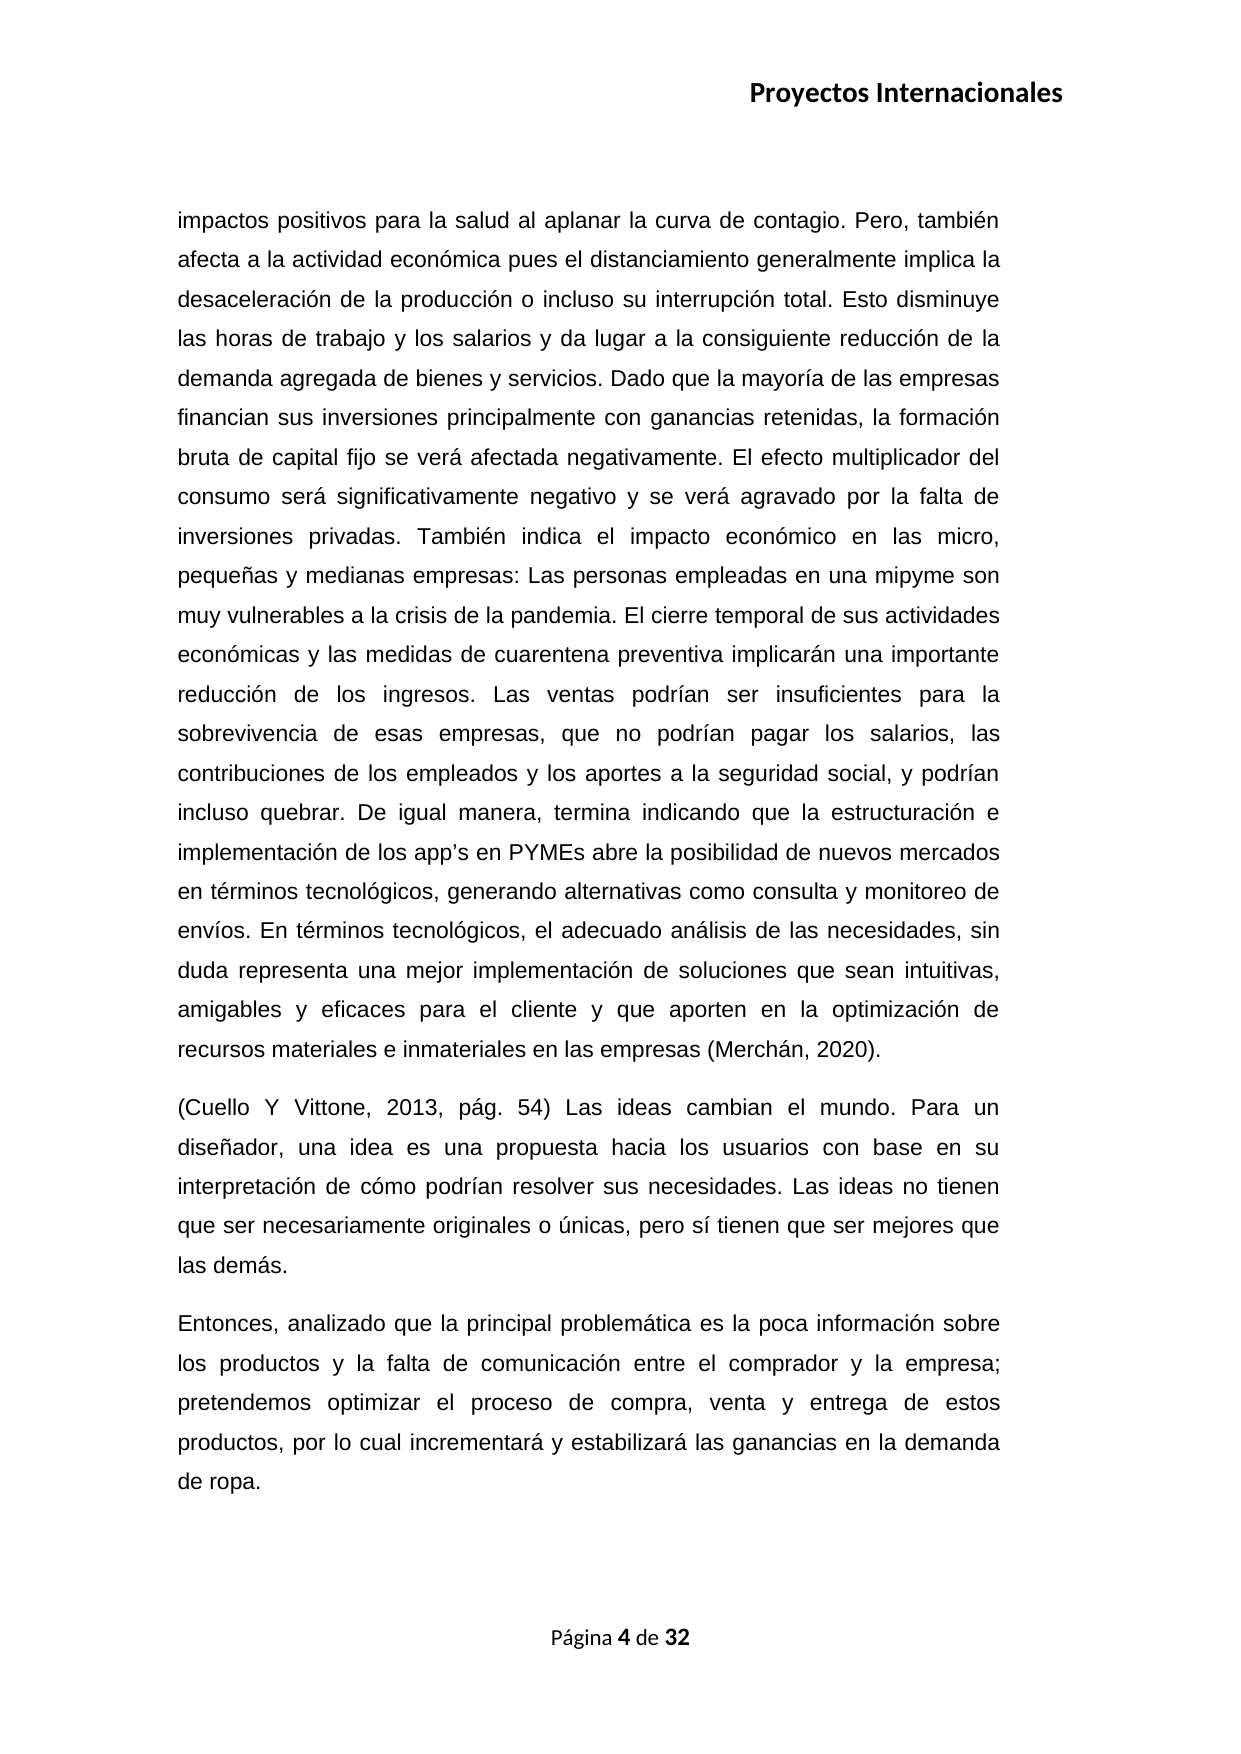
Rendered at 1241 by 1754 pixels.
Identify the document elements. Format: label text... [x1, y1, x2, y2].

text Entonces, analizado que la principal problemática es la poca información sobre los productos y la falta de comunicación entre el comprador y la empresa; pretendemos optimizar el proceso de compra, venta y entrega de estos productos, por lo cual incrementará y estabilizará las ganancias en la demanda de ropa. [177, 1310, 1001, 1494]
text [177, 207, 1001, 1062]
text (Cuello Y Vittone, 2013, pág. 54) Las ideas cambian el mundo. Para un diseñador, una idea es una propuesta hacia los usuarios con base en su interpretación de cómo podrían resolver sus necesidades. Las ideas no tienen que ser necesariamente originales o únicas, pero sí tienen que ser mejores que las demás. [177, 1094, 1001, 1278]
